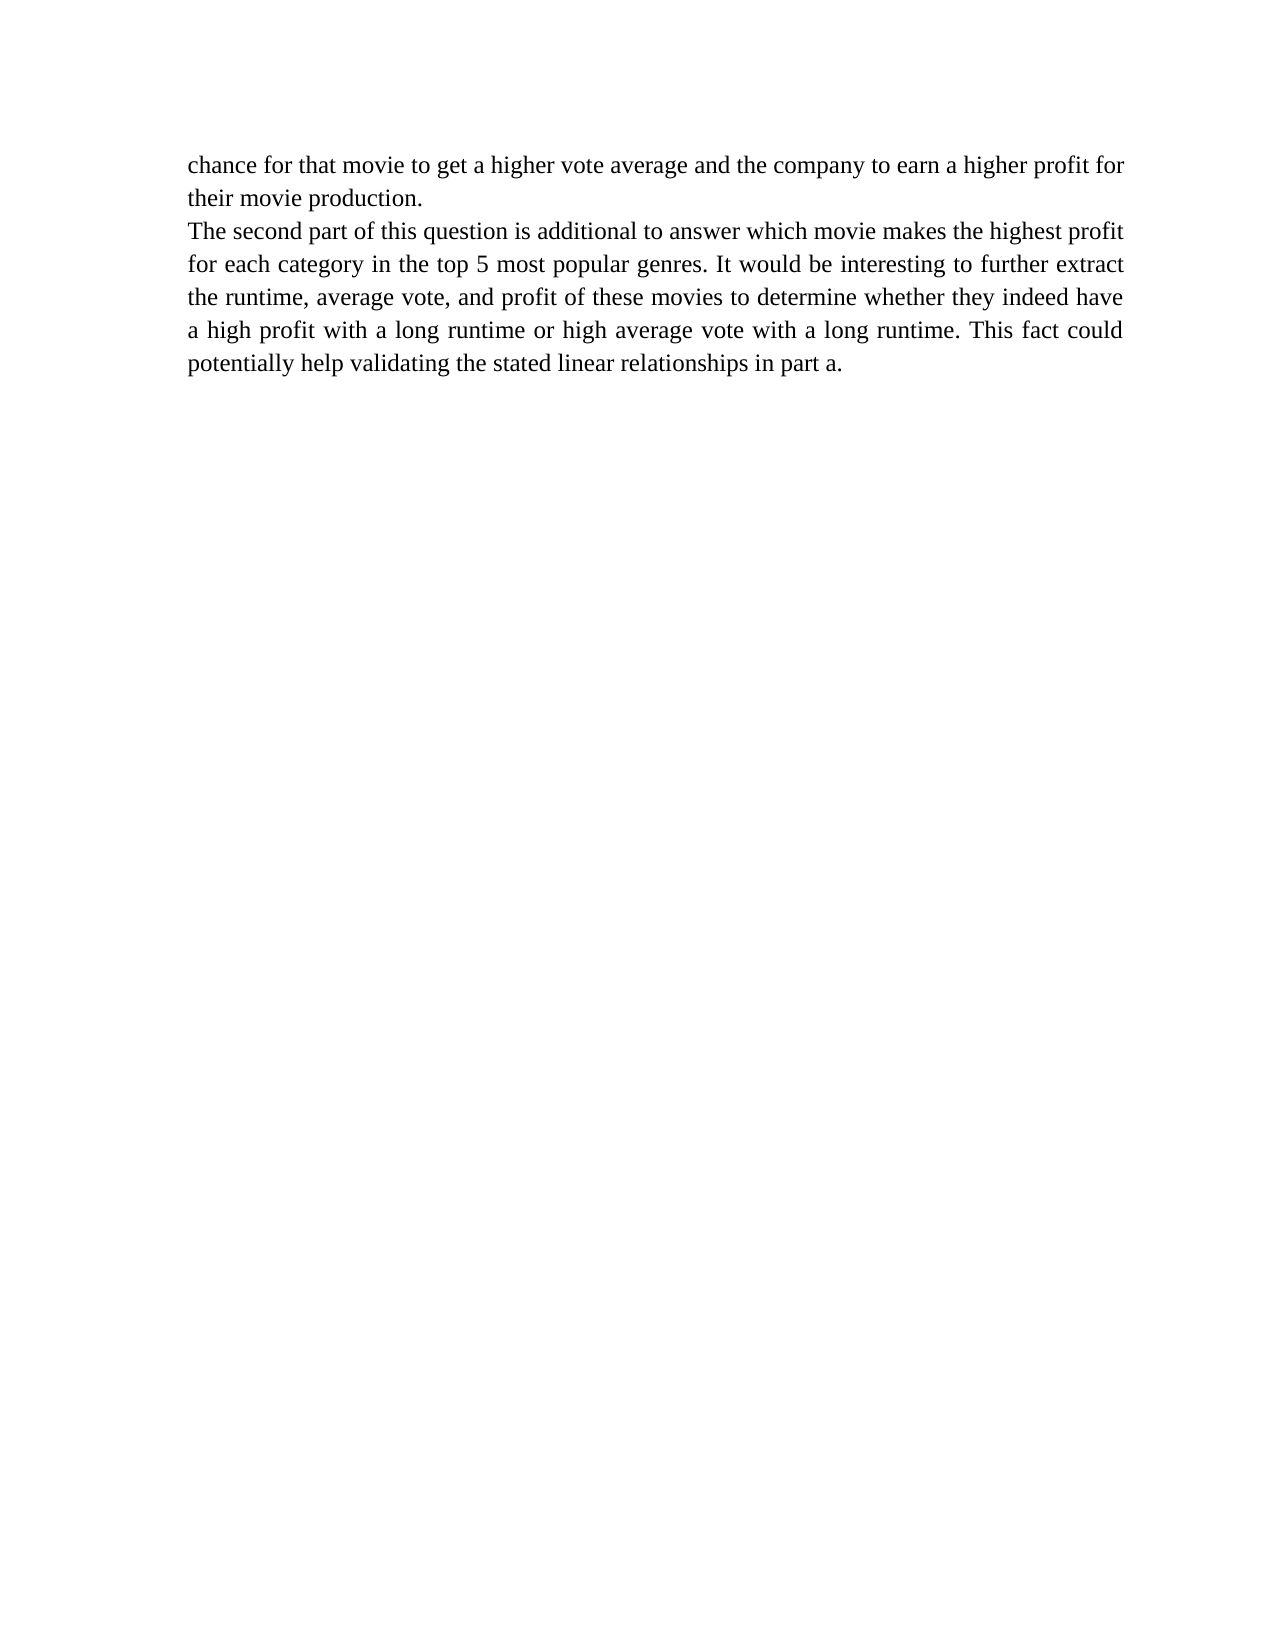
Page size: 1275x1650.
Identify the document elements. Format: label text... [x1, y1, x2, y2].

text The second part of this question is additional to answer which movie makes the highest profit for each category in the top 5 most popular genres. It would be interesting to further extract the runtime, average vote, and profit of these movies to determine whether they indeed have a high profit with a long runtime or high average vote with a long runtime. This fact could potentially help validating the stated linear relationships in part a. [187, 216, 1125, 377]
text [187, 150, 1125, 212]
